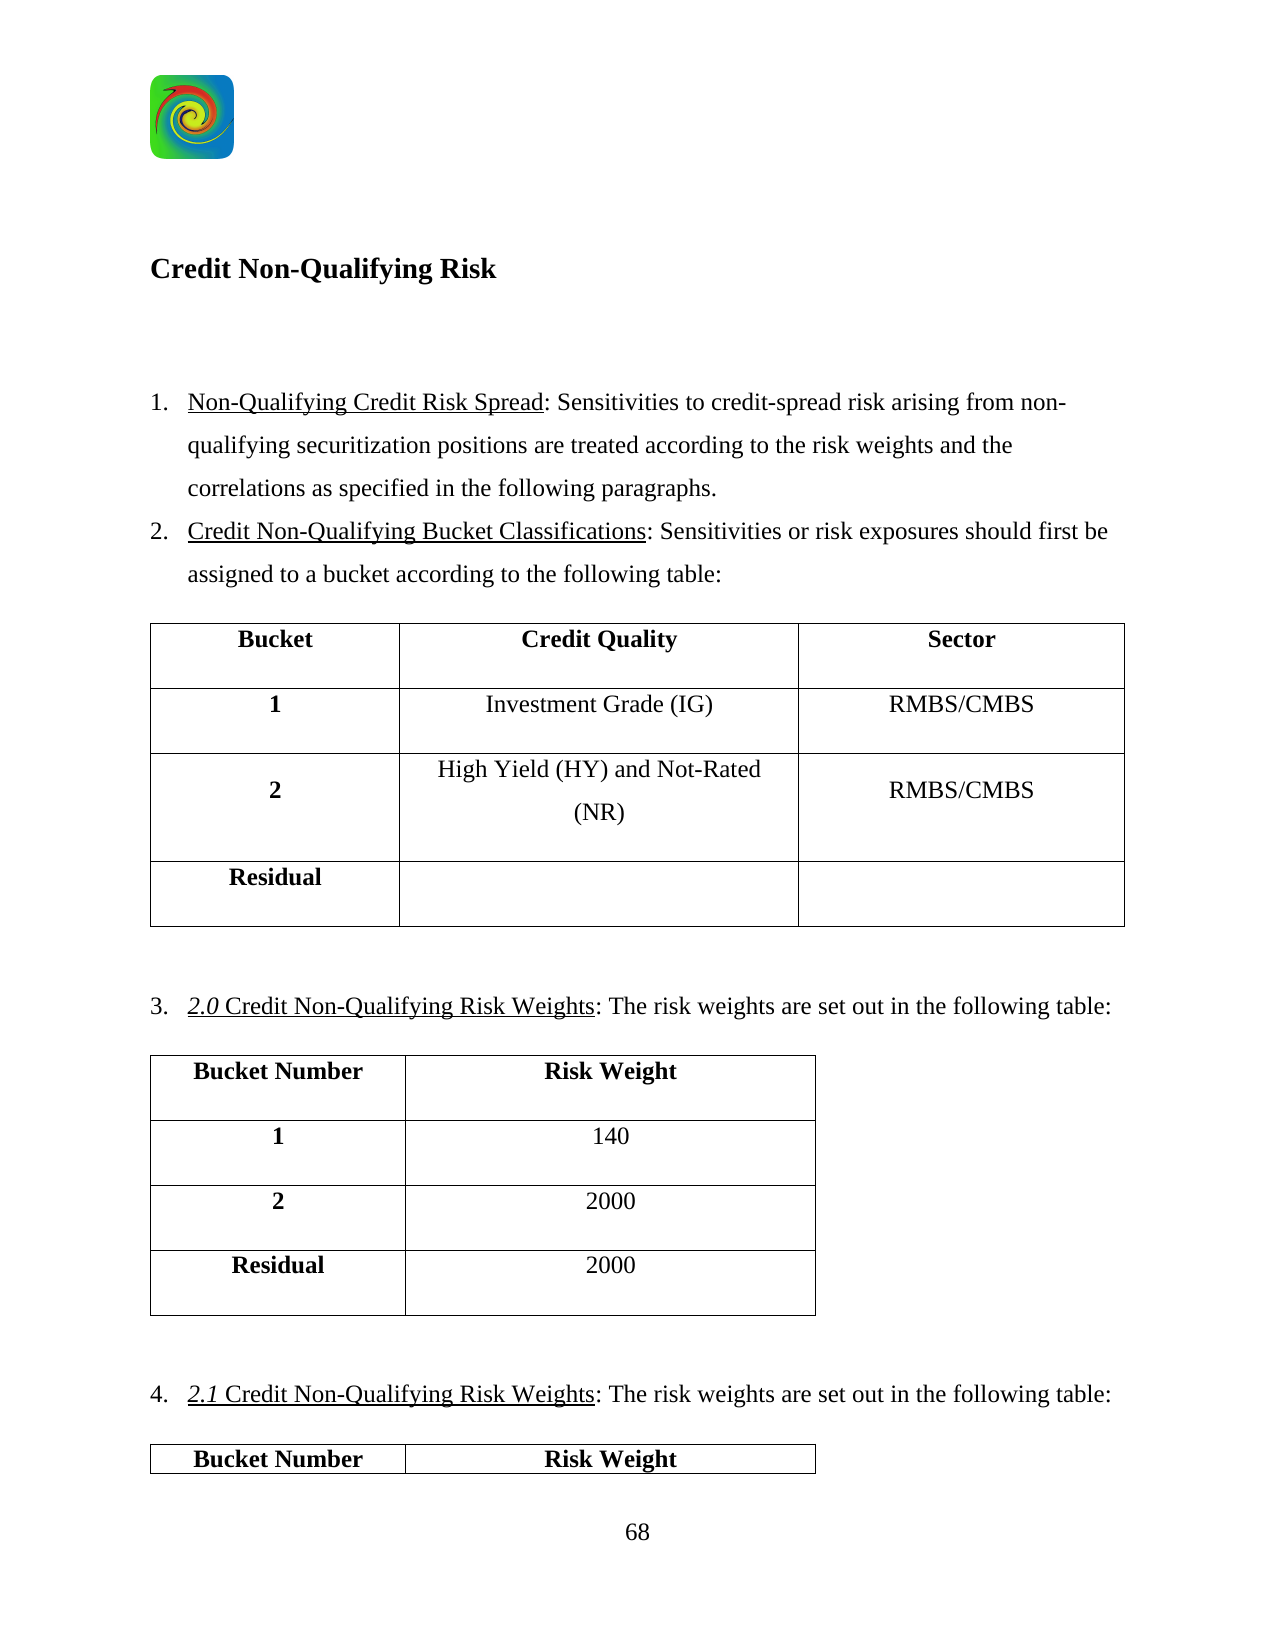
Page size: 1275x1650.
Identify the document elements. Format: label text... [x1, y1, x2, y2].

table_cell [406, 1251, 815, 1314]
picture [188, 75, 234, 159]
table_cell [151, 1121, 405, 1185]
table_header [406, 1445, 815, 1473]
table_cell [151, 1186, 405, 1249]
picture [150, 75, 223, 159]
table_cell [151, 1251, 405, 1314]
list Credit Non-Qualifying Bucket Classifications: Sensitivities or risk exposures should first be assigned to a bucket according to the following table: [150, 516, 1125, 588]
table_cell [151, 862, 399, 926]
list 2.1 Credit Non-Qualifying Risk Weights: The risk weights are set out in the following table: [150, 1379, 1125, 1408]
text Credit Non-Qualifying Risk [150, 252, 1125, 285]
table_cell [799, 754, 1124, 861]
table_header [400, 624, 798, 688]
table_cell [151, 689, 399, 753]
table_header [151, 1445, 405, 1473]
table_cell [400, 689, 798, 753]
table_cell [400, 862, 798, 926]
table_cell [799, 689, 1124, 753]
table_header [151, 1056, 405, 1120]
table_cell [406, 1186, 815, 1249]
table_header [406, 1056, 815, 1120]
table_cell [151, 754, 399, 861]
list 2.0 Credit Non-Qualifying Risk Weights: The risk weights are set out in the following table: [150, 991, 1125, 1020]
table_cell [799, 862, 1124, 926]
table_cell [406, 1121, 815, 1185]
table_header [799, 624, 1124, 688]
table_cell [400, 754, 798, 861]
list Non-Qualifying Credit Risk Spread: Sensitivities to credit-spread risk arising from non-qualifying securitization positions are treated according to the risk weights and the correlations as specified in the following paragraphs. [150, 387, 1125, 502]
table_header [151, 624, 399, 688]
